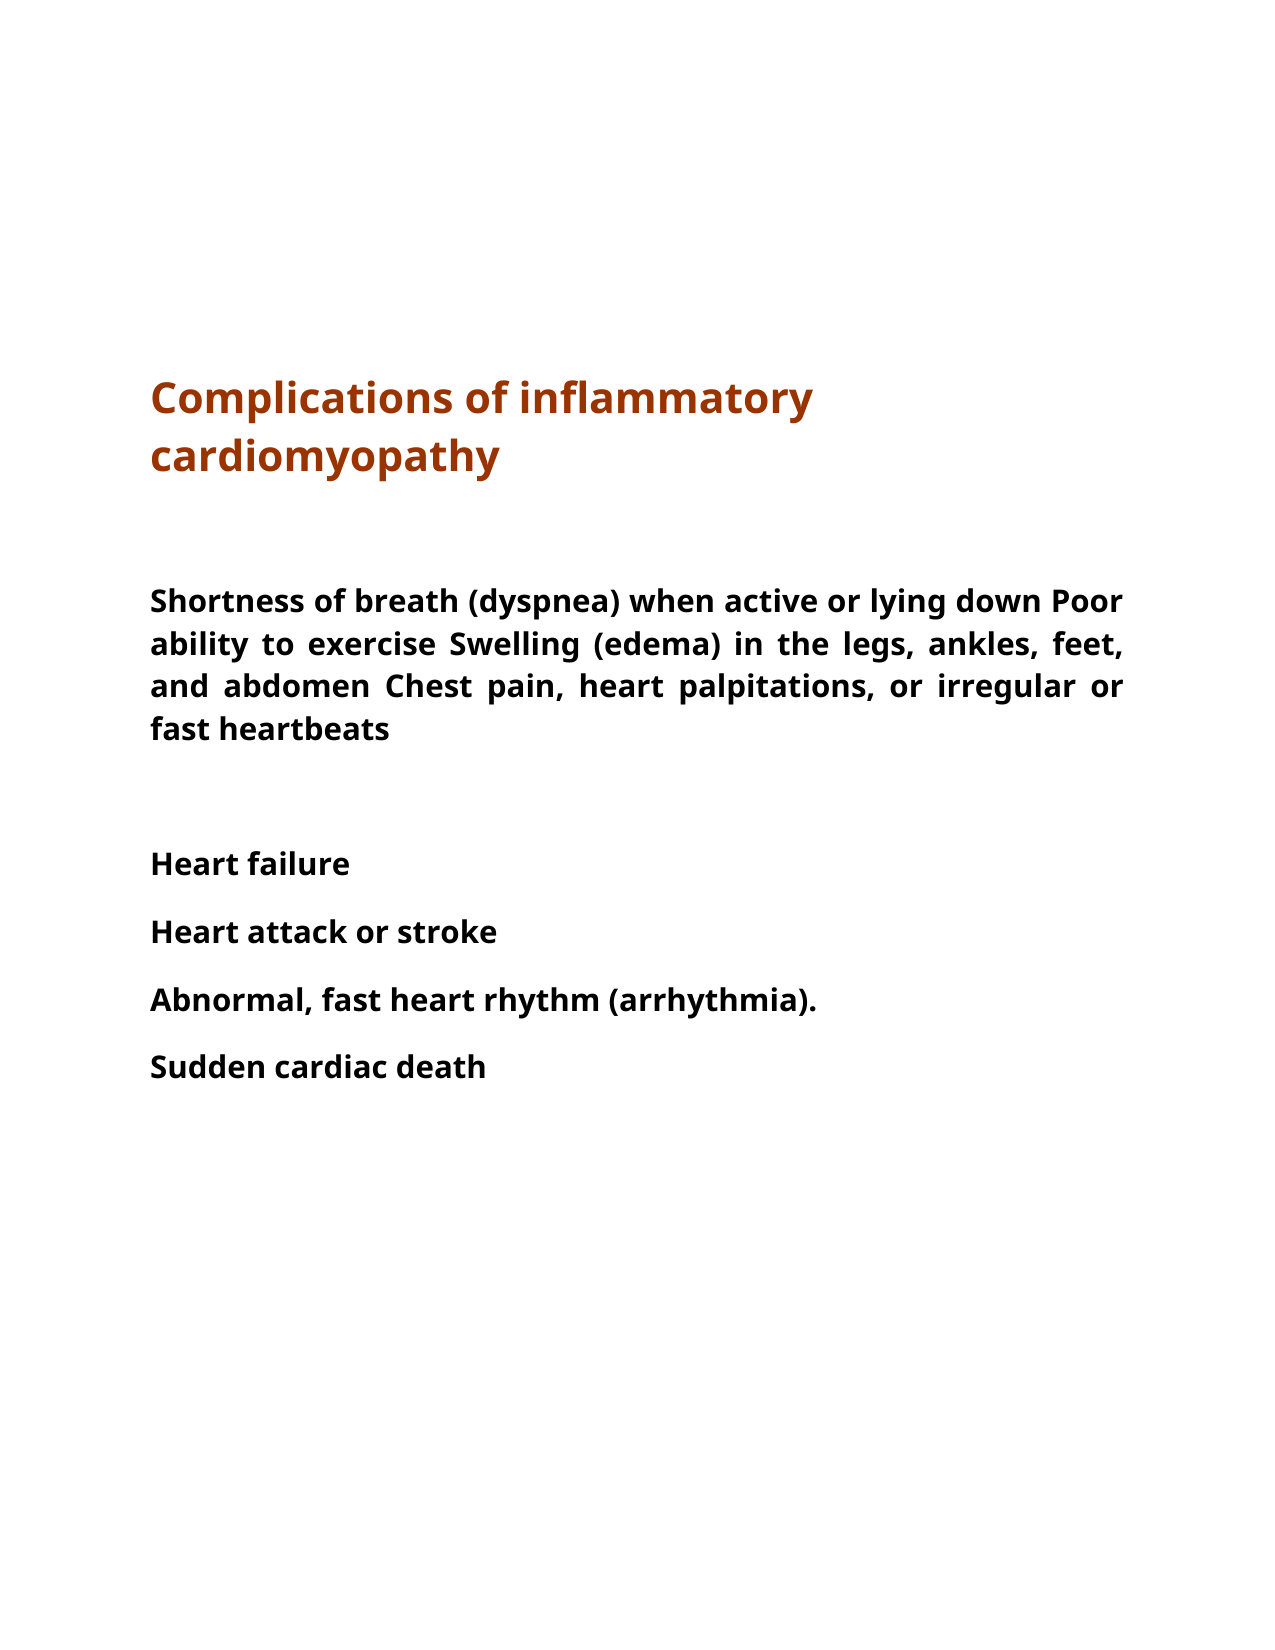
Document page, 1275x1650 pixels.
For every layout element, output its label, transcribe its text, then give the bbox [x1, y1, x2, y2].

text Shortness of breath (dyspnea) when active or lying down Poor ability to exercise Swelling (edema) in the legs, ankles, feet, and abdomen Chest pain, heart palpitations, or irregular or fast heartbeats [150, 579, 1125, 750]
text Heart failure [150, 842, 1125, 885]
text Heart attack or stroke [150, 910, 1125, 952]
text Complications of inflammatory cardiomyopathy [150, 368, 1125, 484]
text Abnormal, fast heart rhythm (arrhythmia). [150, 977, 1125, 1020]
text Sudden cardiac death [150, 1045, 1125, 1088]
